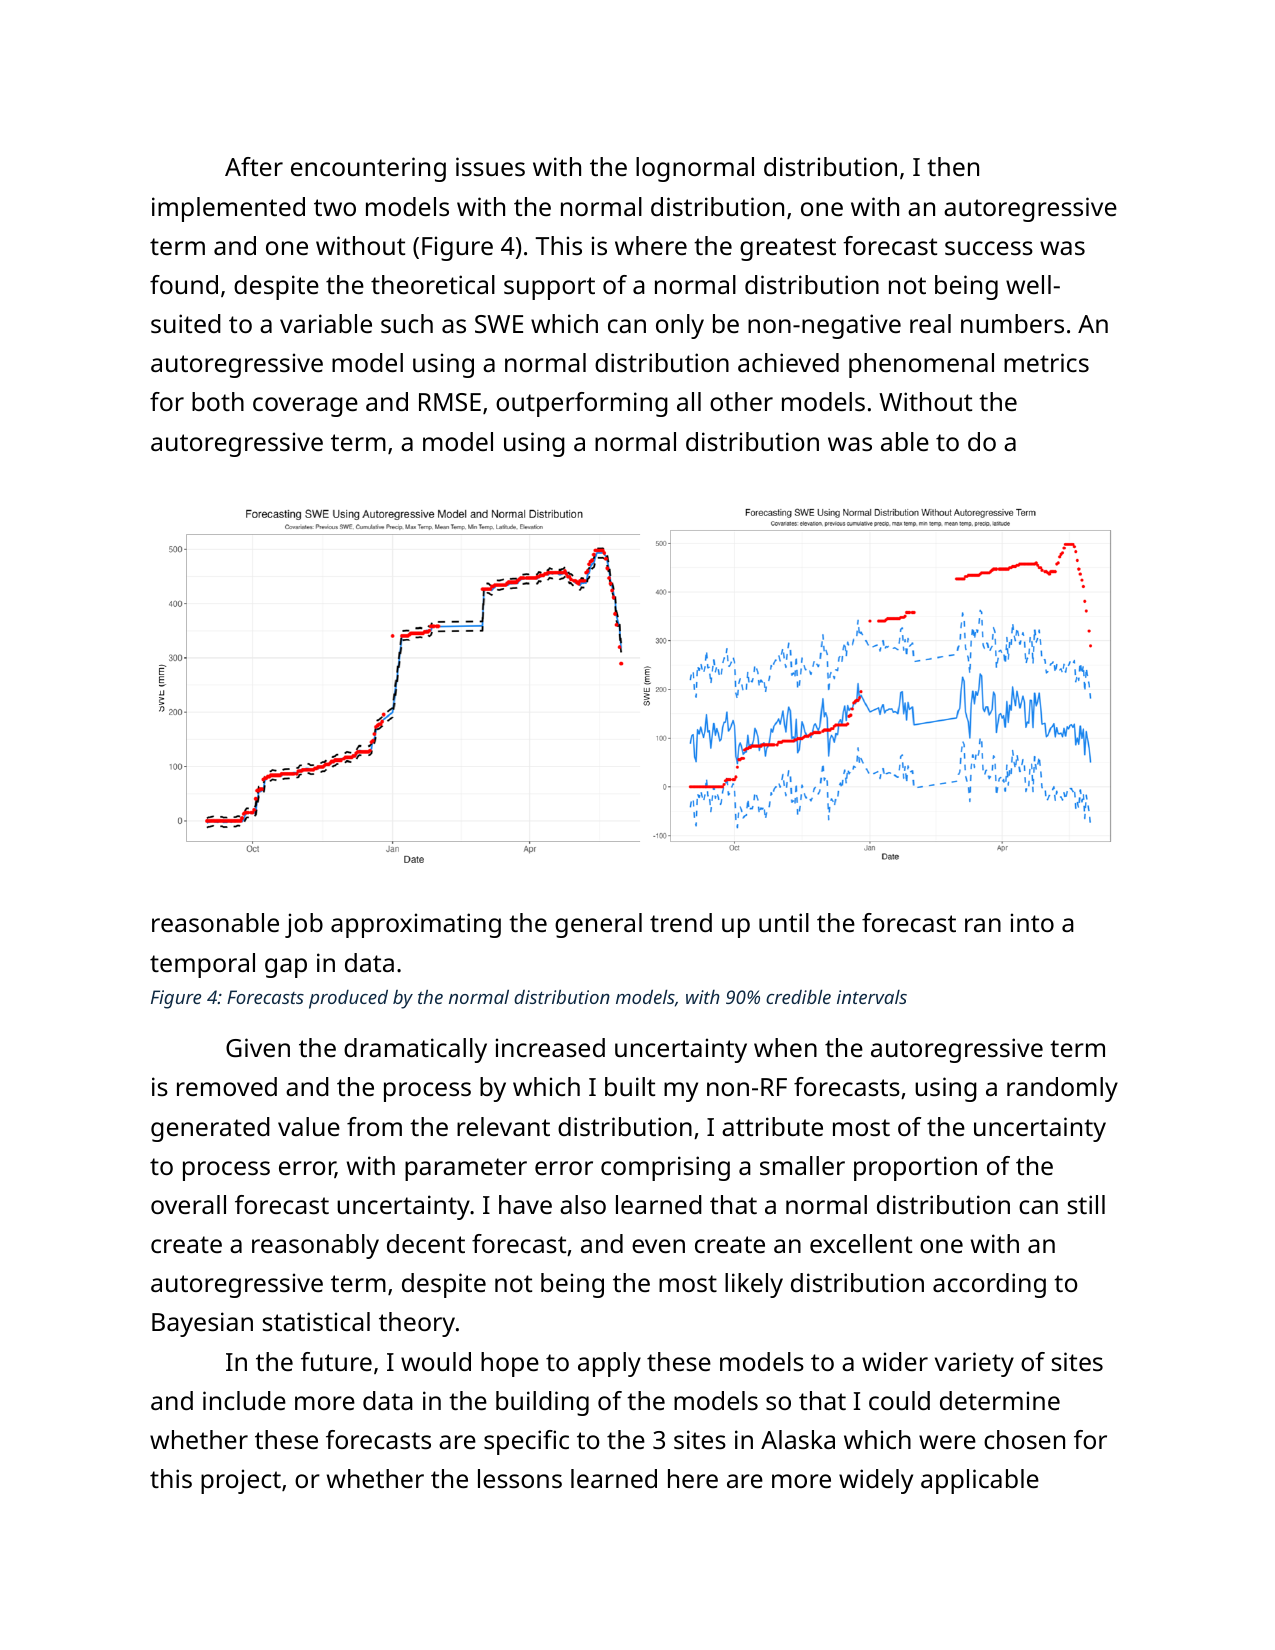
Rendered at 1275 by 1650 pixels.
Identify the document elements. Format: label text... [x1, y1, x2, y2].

picture [150, 466, 1122, 889]
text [150, 1344, 1125, 1496]
text Figure 4: Forecasts produced by the normal distribution models, with 90% credible intervals [150, 984, 1125, 1010]
text Given the dramatically increased uncertainty when the autoregressive term is removed and the process by which I built my non-RF forecasts, using a randomly generated value from the relevant distribution, I attribute most of the uncertainty to process error, with parameter error comprising a smaller proportion of the overall forecast uncertainty. I have also learned that a normal distribution can still create a reasonably decent forecast, and even create an excellent one with an autoregressive term, despite not being the most likely distribution according to Bayesian statistical theory. [150, 1031, 1125, 1339]
